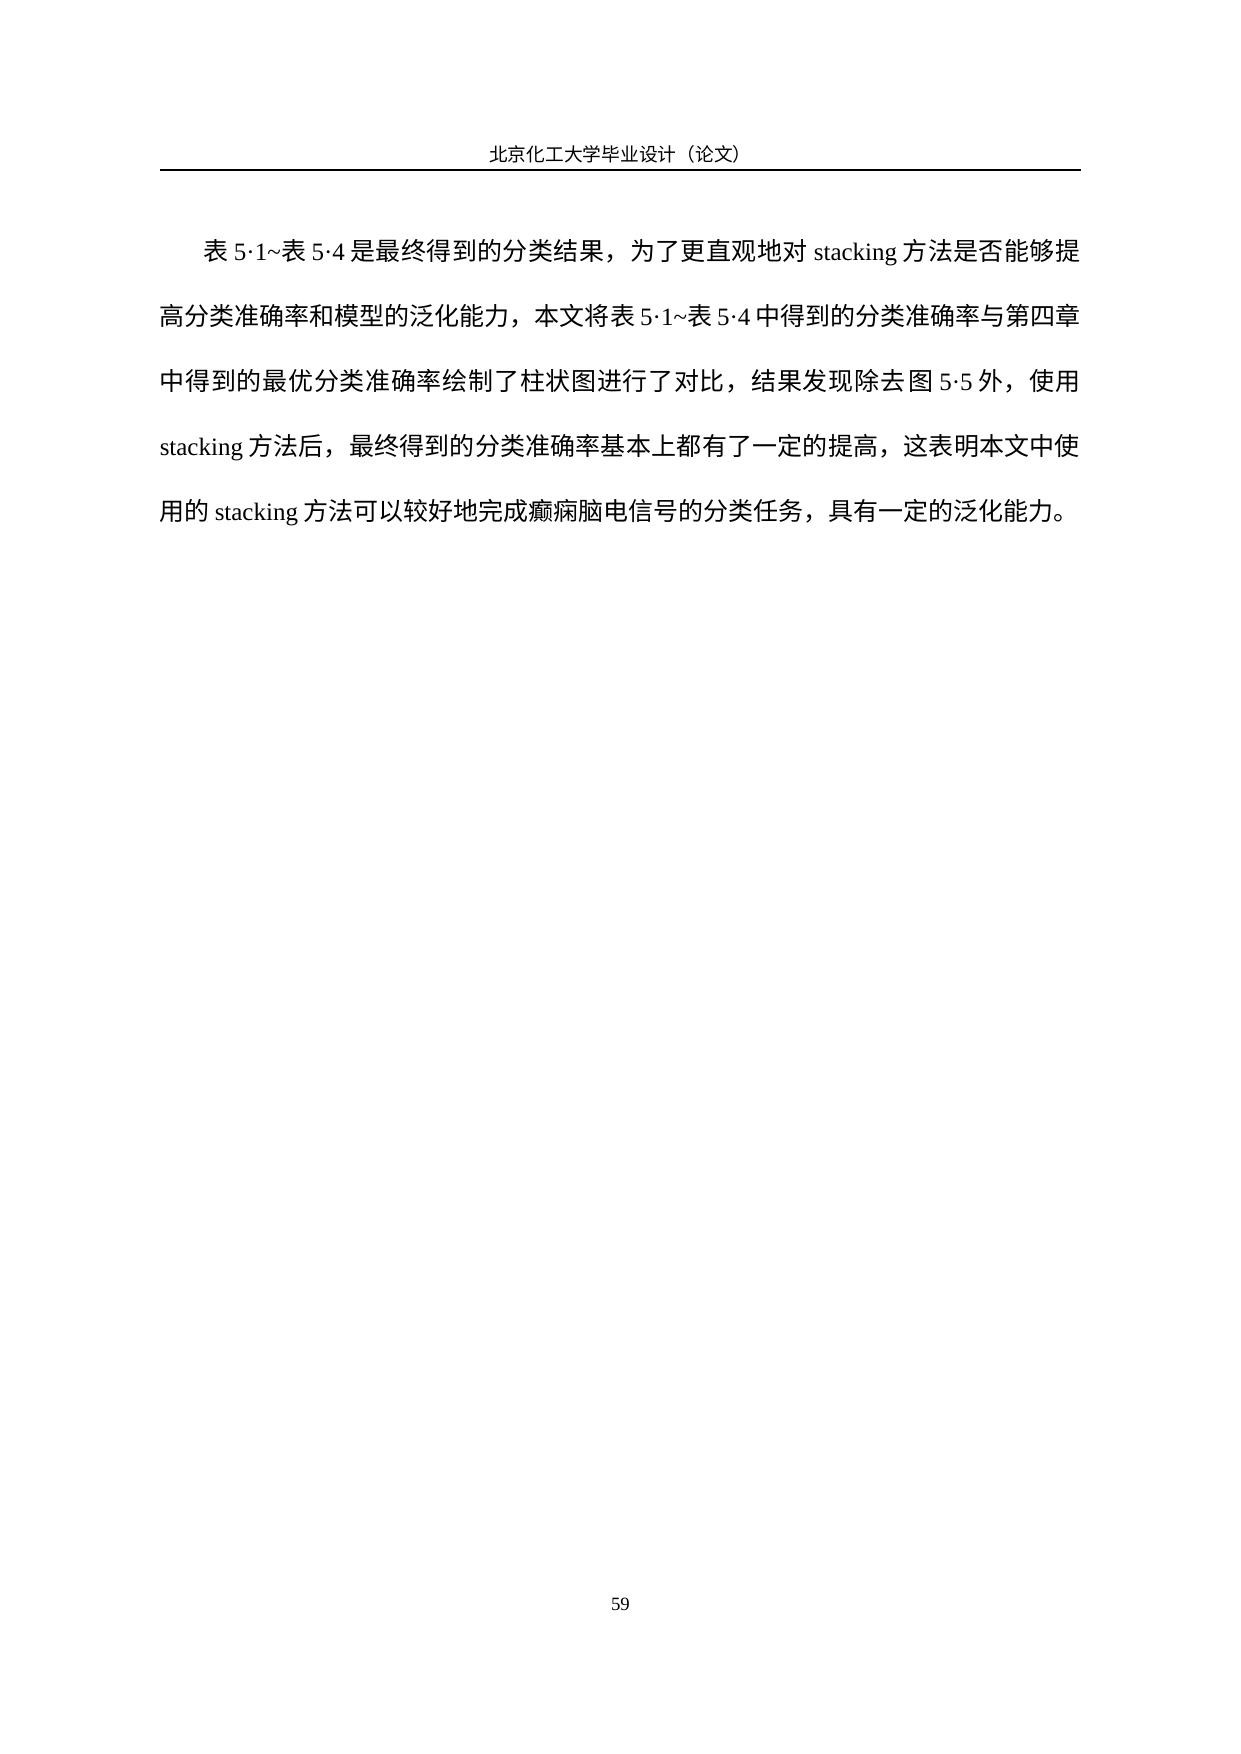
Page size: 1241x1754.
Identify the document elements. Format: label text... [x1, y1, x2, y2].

text 表5·1~表5·4是最终得到的分类结果，为了更直观地对stacking方法是否能够提高分类准确率和模型的泛化能力，本文将表5·1~表5·4中得到的分类准确率与第四章中得到的最优分类准确率绘制了柱状图进行了对比，结果发现除去图5·5外，使用stacking方法后，最终得到的分类准确率基本上都有了一定的提高，这表明本文中使用的stacking方法可以较好地完成癫痫脑电信号的分类任务，具有一定的泛化能力。 [159, 217, 1081, 542]
